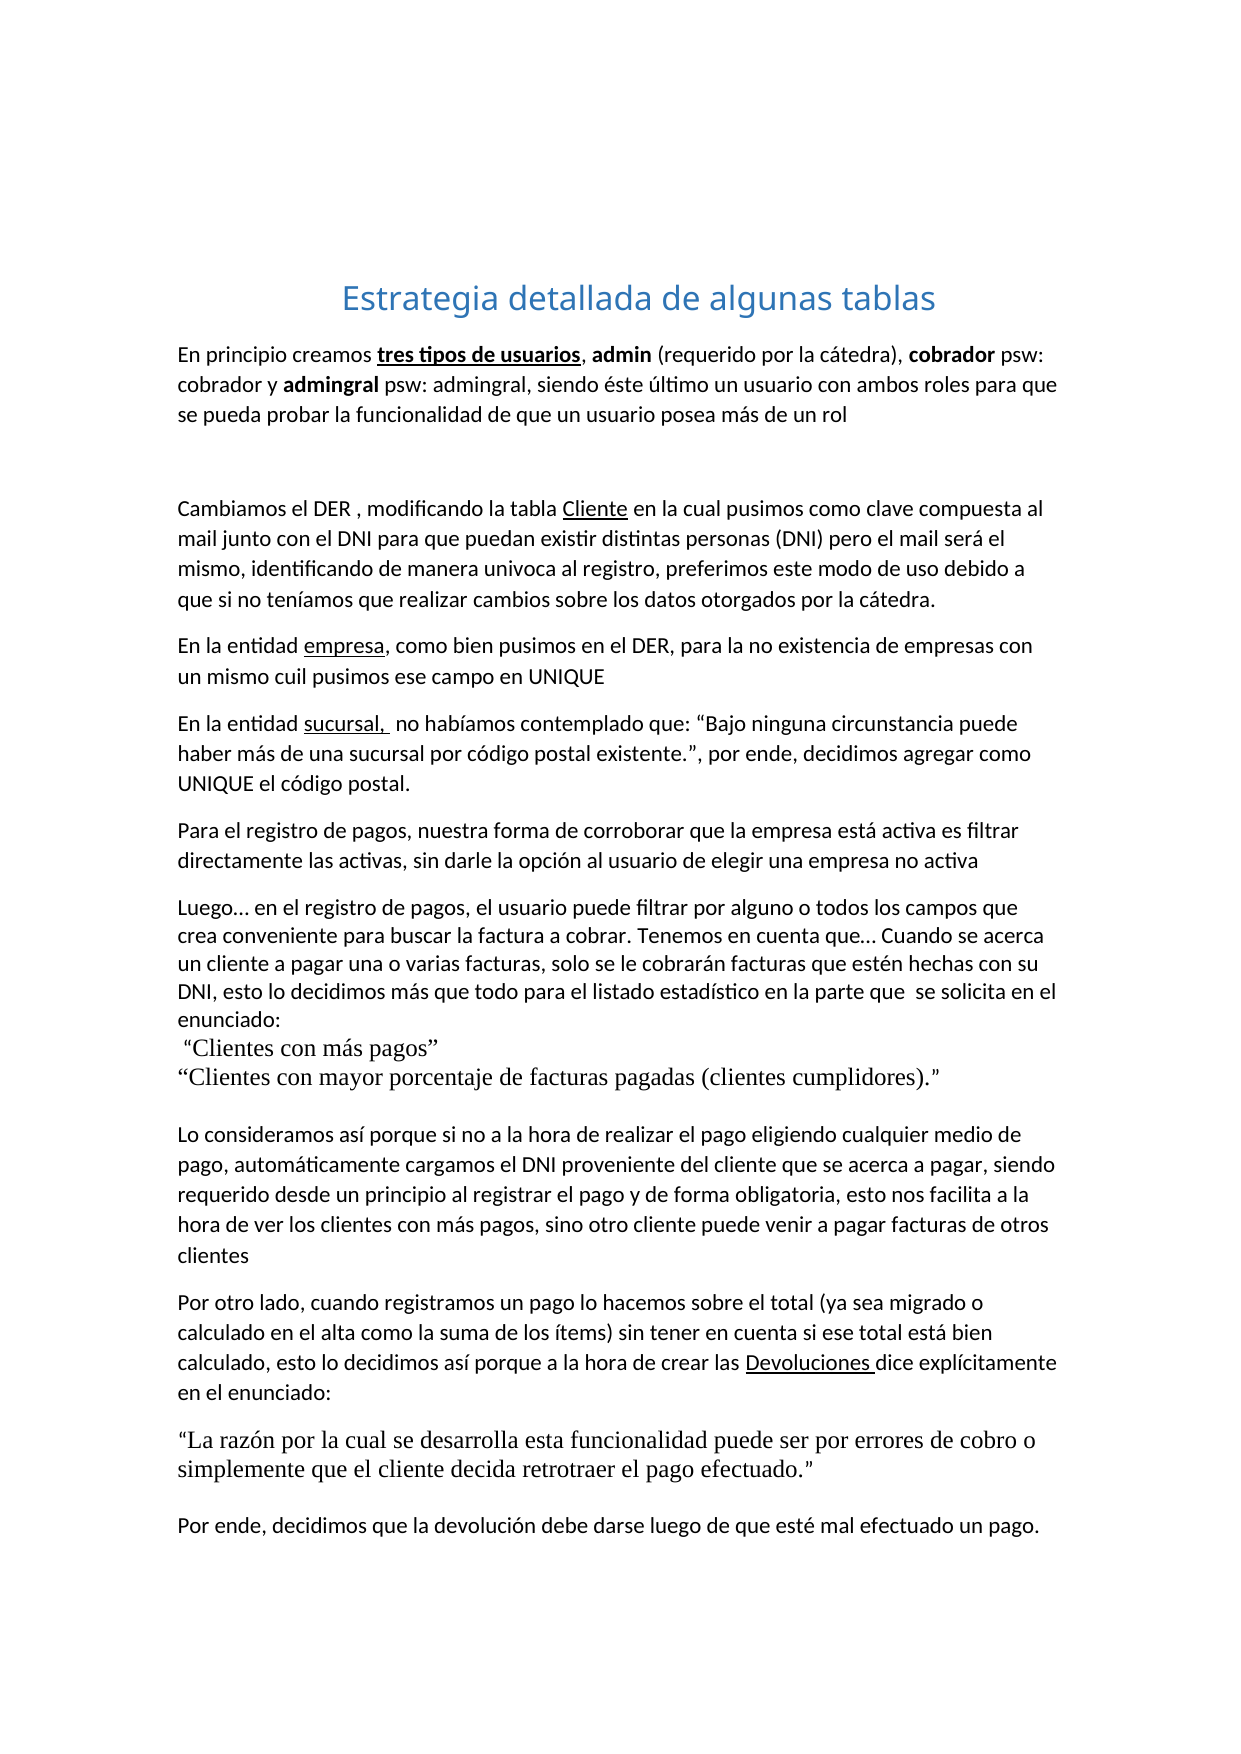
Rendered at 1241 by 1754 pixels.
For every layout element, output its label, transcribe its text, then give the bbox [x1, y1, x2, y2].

text Por otro lado, cuando registramos un pago lo hacemos sobre el total (ya sea migrado o calculado en el alta como la suma de los ítems) sin tener en cuenta si ese total está bien calculado, esto lo decidimos así porque a la hora de crear las Devoluciones dice explícitamente en el enunciado: [177, 1288, 1063, 1406]
text Para el registro de pagos, nuestra forma de corroborar que la empresa está activa es filtrar directamente las activas, sin darle la opción al usuario de elegir una empresa no activa [177, 816, 1063, 874]
text Lo consideramos así porque si no a la hora de realizar el pago eligiendo cualquier medio de pago, automáticamente cargamos el DNI proveniente del cliente que se acerca a pagar, siendo requerido desde un principio al registrar el pago y de forma obligatoria, esto nos facilita a la hora de ver los clientes con más pagos, sino otro cliente puede venir a pagar facturas de otros clientes [177, 1120, 1063, 1269]
text En la entidad sucursal, no habíamos contemplado que: “Bajo ninguna circunstancia puede haber más de una sucursal por código postal existente.”, por ende, decidimos agregar como UNIQUE el código postal. [177, 709, 1063, 797]
text En principio creamos tres tipos de usuarios, admin (requerido por la cátedra), cobrador psw: cobrador y admingral psw: admingral, siendo éste último un usuario con ambos roles para que se pueda probar la funcionalidad de que un usuario posea más de un rol [177, 340, 1063, 428]
text Estrategia detallada de algunas tablas [215, 274, 1063, 320]
text Por ende, decidimos que la devolución debe darse luego de que esté mal efectuado un pago. [177, 1511, 1063, 1539]
text “Clientes con mayor porcentaje de facturas pagadas (clientes cumplidores).” [177, 1062, 1063, 1091]
text “Clientes con más pagos” [177, 1033, 1063, 1062]
text Luego… en el registro de pagos, el usuario puede filtrar por alguno o todos los campos que crea conveniente para buscar la factura a cobrar. Tenemos en cuenta que… Cuando se acerca un cliente a pagar una o varias facturas, solo se le cobrarán facturas que estén hechas con su DNI, esto lo decidimos más que todo para el listado estadístico en la parte que se solicita en el enunciado: [177, 893, 1063, 1033]
text En la entidad empresa, como bien pusimos en el DER, para la no existencia de empresas con un mismo cuil pusimos ese campo en UNIQUE [177, 632, 1063, 690]
text Cambiamos el DER , modificando la tabla Cliente en la cual pusimos como clave compuesta al mail junto con el DNI para que puedan existir distintas personas (DNI) pero el mail será el mismo, identificando de manera univoca al registro, preferimos este modo de uso debido a que si no teníamos que realizar cambios sobre los datos otorgados por la cátedra. [177, 494, 1063, 613]
